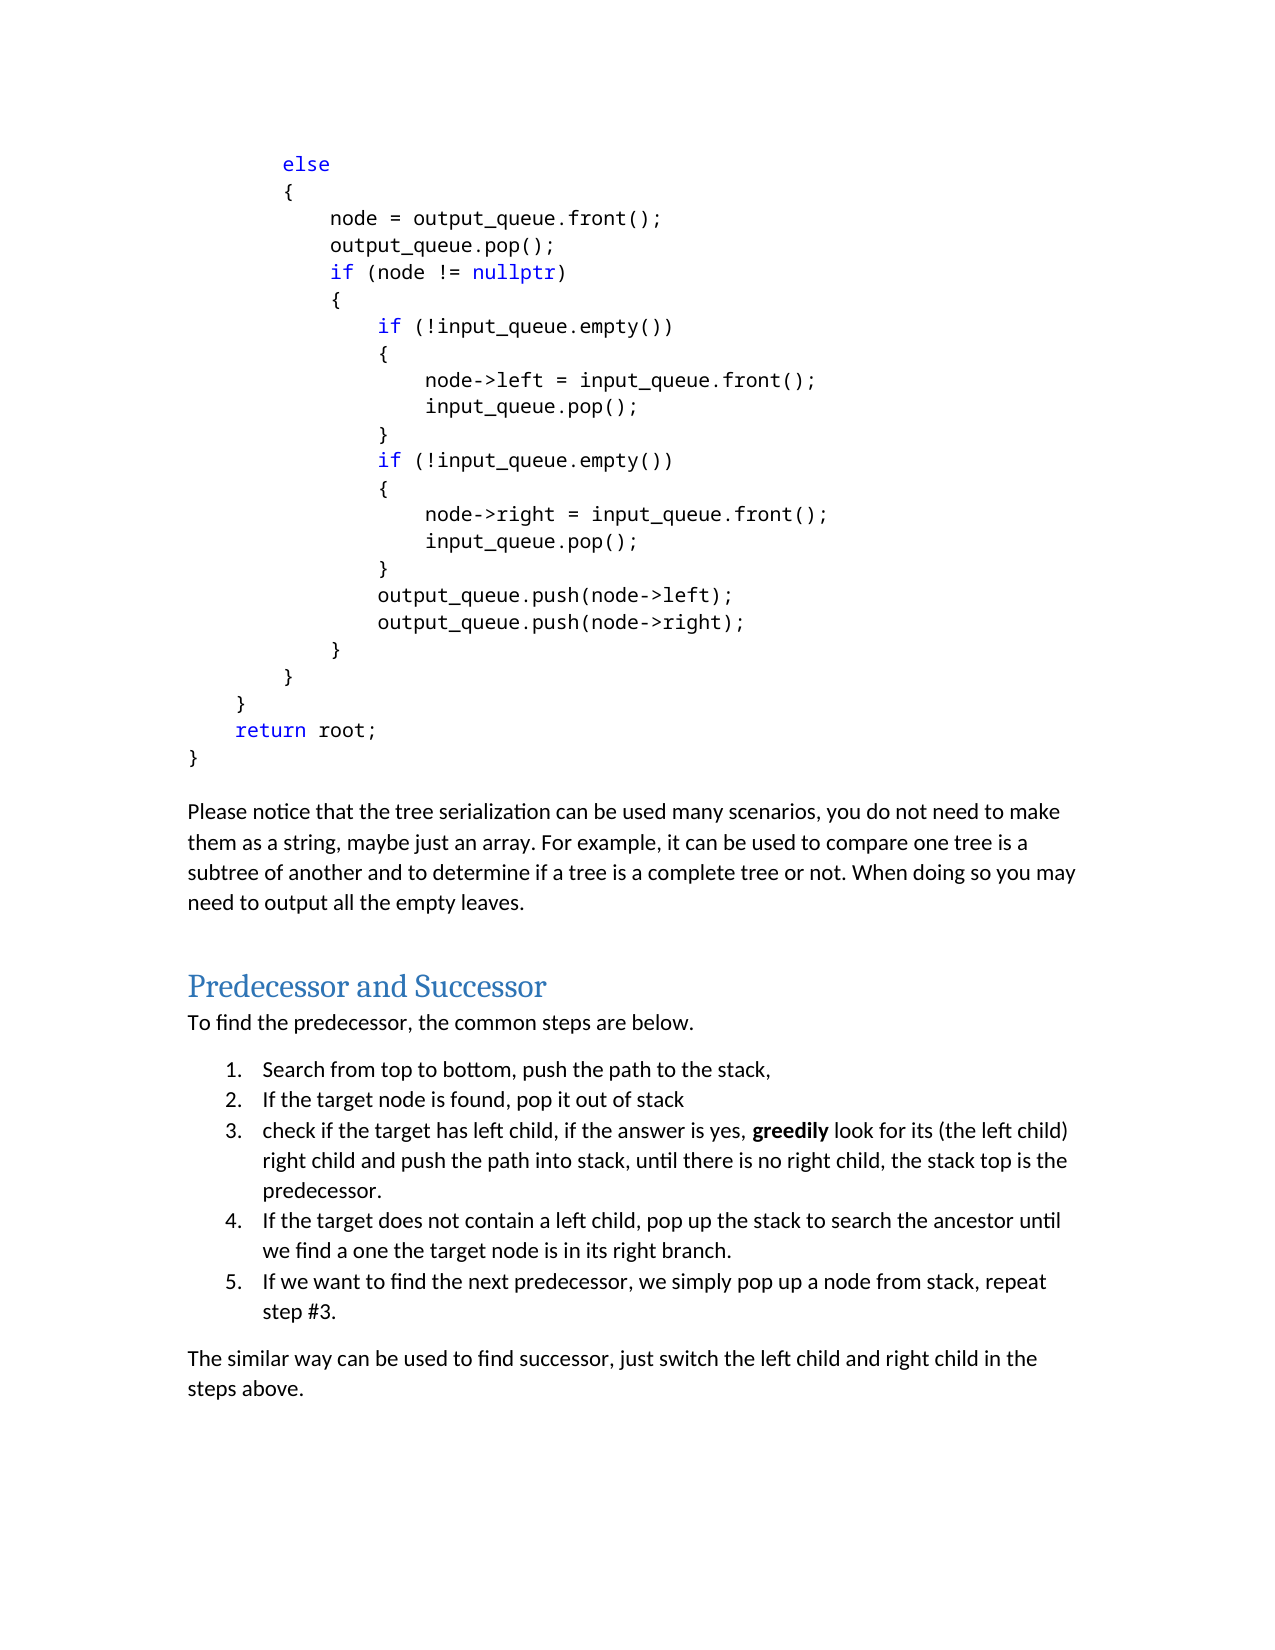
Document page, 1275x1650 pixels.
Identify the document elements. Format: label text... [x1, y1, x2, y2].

text output_queue.pop(); [187, 231, 1087, 258]
text } [187, 555, 1087, 582]
text if (!input_queue.empty()) [187, 447, 1087, 474]
text node->right = input_queue.front(); [187, 501, 1087, 528]
text Please notice that the tree serialization can be used many scenarios, you do not need to make them as a string, maybe just an array. For example, it can be used to compare one tree is a subtree of another and to determine if a tree is a complete tree or not. When doing so you may need to output all the empty leaves. [187, 797, 1087, 916]
text } [187, 663, 1087, 689]
list If the target does not contain a left child, pop up the stack to search the ancestor until we find a one the target node is in its right branch. [225, 1206, 1087, 1265]
text } [187, 689, 1087, 717]
text output_queue.push(node->left); [187, 582, 1087, 609]
text } [187, 743, 1087, 771]
list Search from top to bottom, push the path to the stack, [225, 1055, 1087, 1083]
text input_queue.pop(); [187, 393, 1087, 420]
text if (!input_queue.empty()) [187, 312, 1087, 339]
list check if the target has left child, if the answer is yes, greedily look for its (the left child) right child and push the path into stack, until there is no right child, the stack top is the predecessor. [225, 1116, 1087, 1204]
text { [187, 285, 1087, 312]
text } [187, 420, 1087, 447]
list If we want to find the next predecessor, we simply pop up a node from stack, repeat step #3. [225, 1267, 1087, 1325]
subtitle Predecessor and Successor [187, 967, 1087, 1006]
text } [187, 636, 1087, 663]
text output_queue.push(node->right); [187, 609, 1087, 636]
list If the target node is found, pop it out of stack [225, 1086, 1087, 1114]
text return root; [187, 717, 1087, 743]
text node = output_queue.front(); [187, 204, 1087, 231]
text node->left = input_queue.front(); [187, 366, 1087, 393]
text { [187, 474, 1087, 501]
text { [187, 339, 1087, 366]
text To find the predecessor, the common steps are below. [187, 1008, 1087, 1037]
text The similar way can be used to find successor, just switch the left child and right child in the steps above. [187, 1344, 1087, 1402]
text input_queue.pop(); [187, 528, 1087, 555]
text { [187, 177, 1087, 204]
text if (node != nullptr) [187, 258, 1087, 285]
text else [187, 150, 1087, 177]
